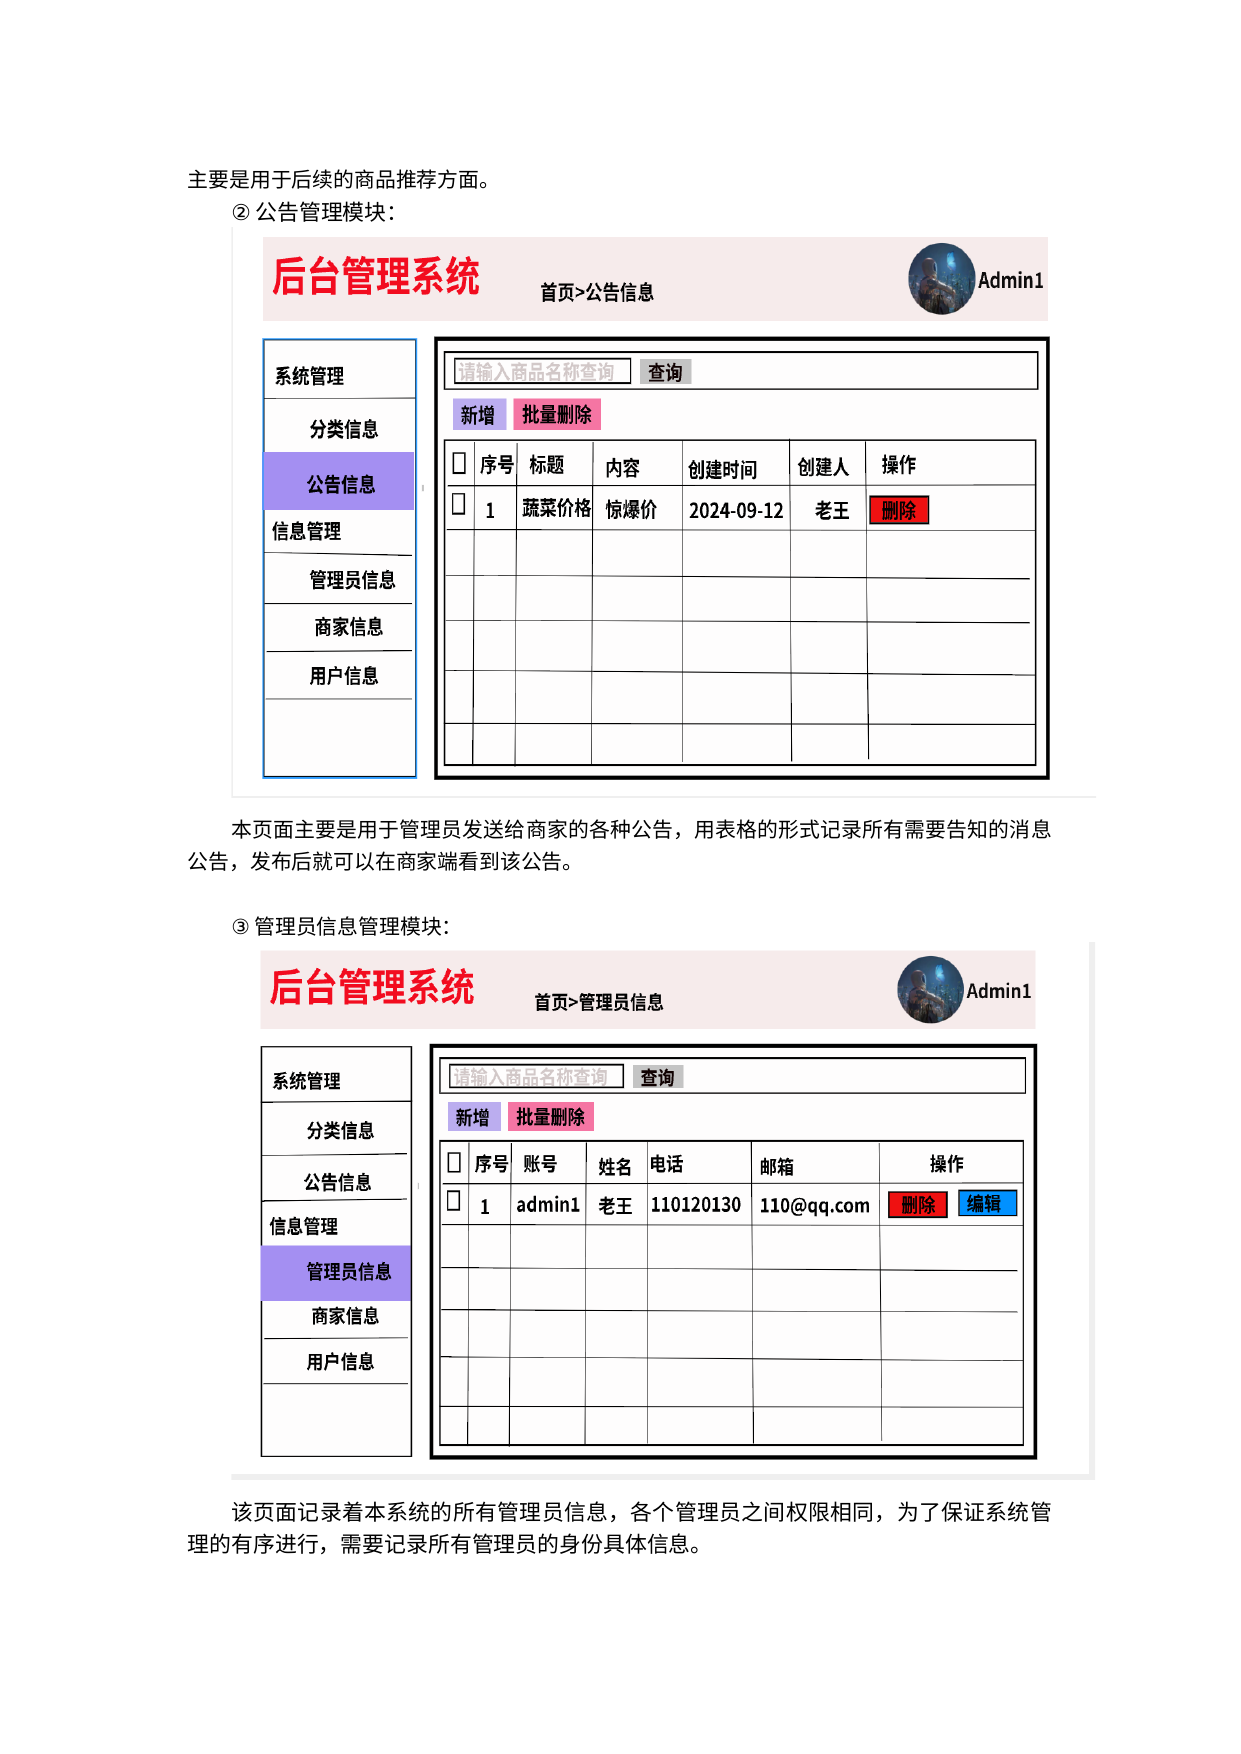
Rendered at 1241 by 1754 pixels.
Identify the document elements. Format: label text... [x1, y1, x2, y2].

list ③管理员信息管理模块： [187, 909, 1053, 942]
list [187, 162, 1053, 194]
list 本页面主要是用于管理员发送给商家的各种公告，用表格的形式记录所有需要告知的消息公告，发布后就可以在商家端看到该公告。 [187, 812, 1053, 877]
picture [231, 227, 1097, 798]
list ②公告管理模块： [187, 194, 1053, 227]
list 该页面记录着本系统的所有管理员信息，各个管理员之间权限相同，为了保证系统管理的有序进行，需要记录所有管理员的身份具体信息。 [187, 1494, 1053, 1559]
picture [231, 942, 1096, 1480]
